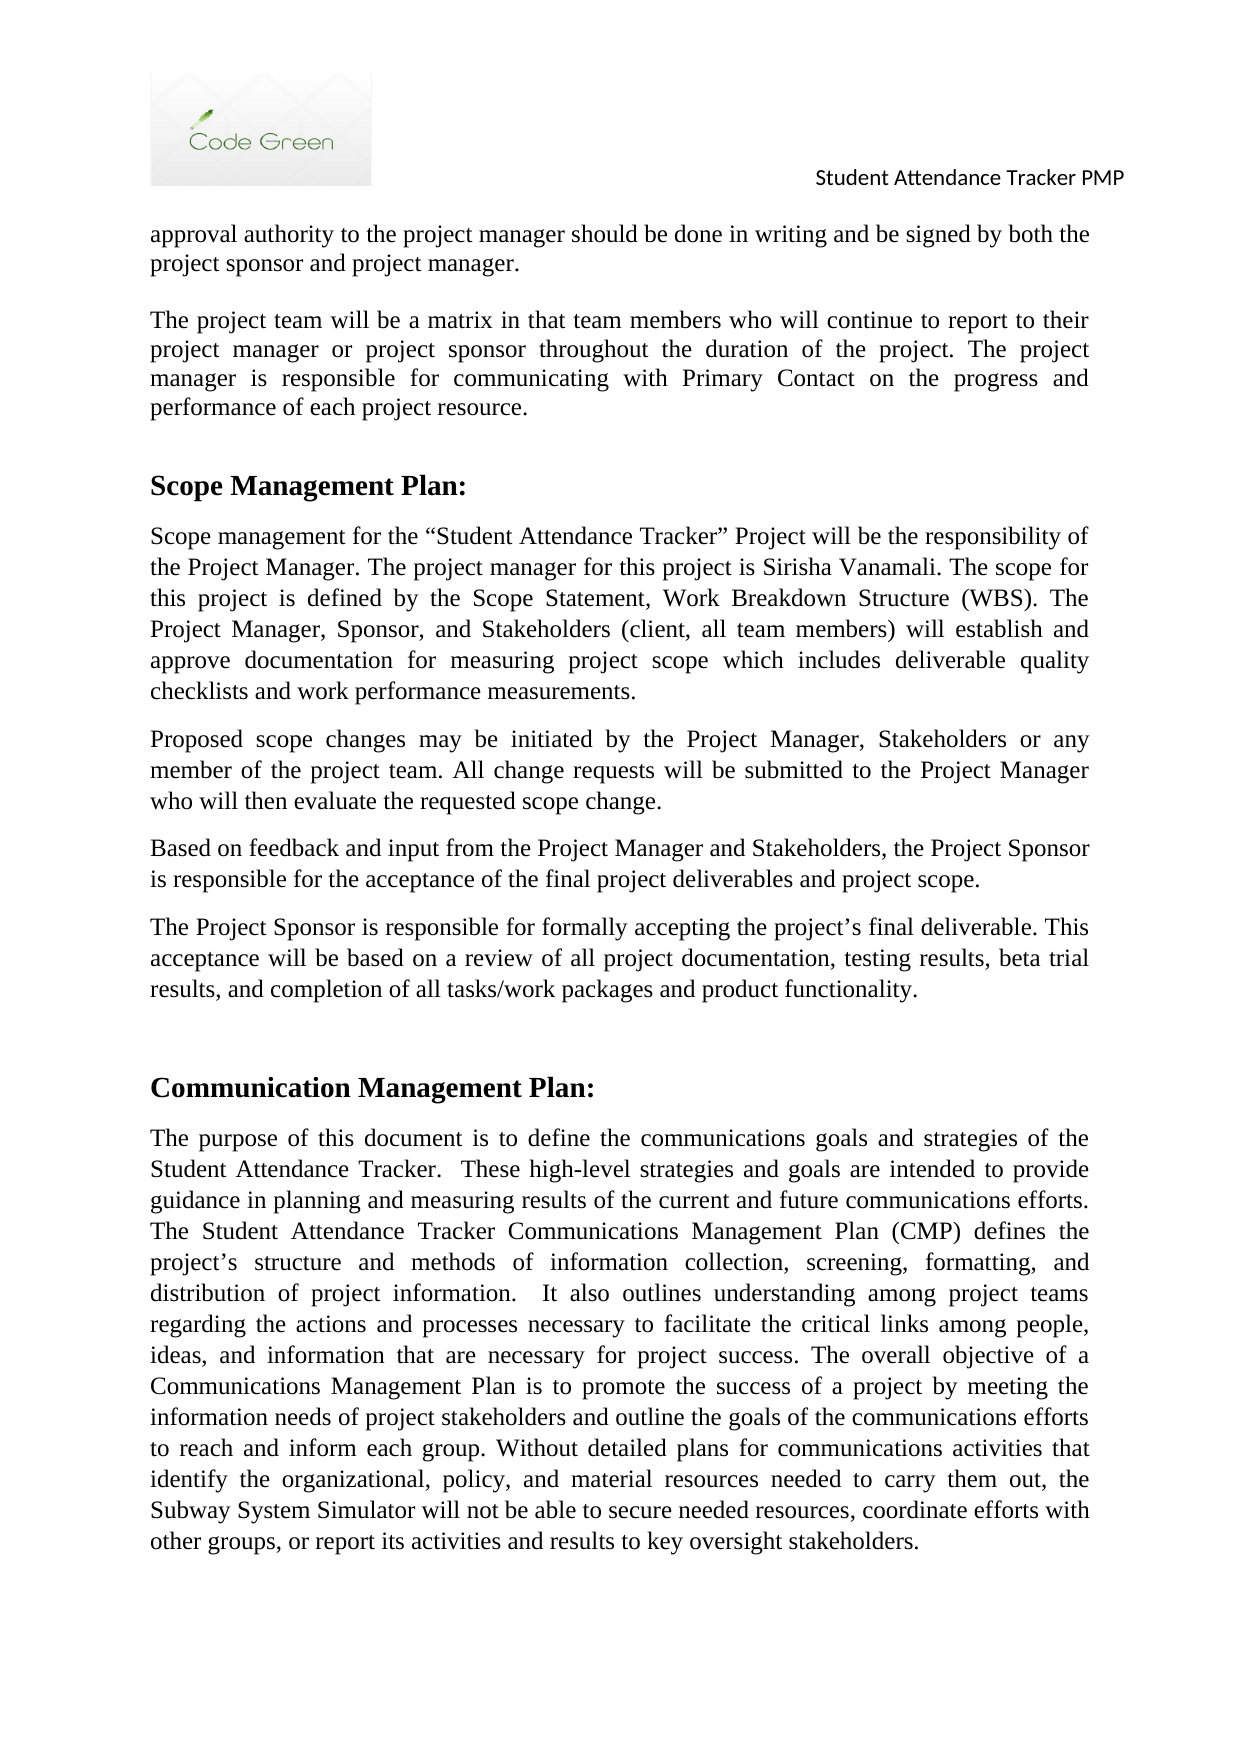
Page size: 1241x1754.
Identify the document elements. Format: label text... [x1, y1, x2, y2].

text Based on feedback and input from the Project Manager and Stakeholders, the Project Sponsor is responsible for the acceptance of the final project deliverables and project scope. [150, 833, 1090, 893]
text The purpose of this document is to define the communications goals and strategies of the Student Attendance Tracker. These high-level strategies and goals are intended to provide guidance in planning and measuring results of the current and future communications efforts. The Student Attendance Tracker Communications Management Plan (CMP) defines the project’s structure and methods of information collection, screening, formatting, and distribution of project information. It also outlines understanding among project teams regarding the actions and processes necessary to facilitate the critical links among people, ideas, and information that are necessary for project success. The overall objective of a Communications Management Plan is to promote the success of a project by meeting the information needs of project stakeholders and outline the goals of the communications efforts to reach and inform each group. Without detailed plans for communications activities that identify the organizational, policy, and material resources needed to carry them out, the Subway System Simulator will not be able to secure needed resources, coordinate efforts with other groups, or report its activities and results to key oversight stakeholders. [150, 1123, 1090, 1555]
list Scope Management Plan: [150, 468, 1090, 502]
text The Project Sponsor is responsible for formally accepting the project’s final deliverable. This acceptance will be based on a review of all project documentation, testing results, beta trial results, and completion of all tasks/work packages and product functionality. [150, 912, 1090, 1003]
picture [150, 73, 372, 186]
text Scope management for the “Student Attendance Tracker” Project will be the responsibility of the Project Manager. The project manager for this project is Sirisha Vanamali. The scope for this project is defined by the Scope Statement, Work Breakdown Structure (WBS). The Project Manager, Sponsor, and Stakeholders (client, all team members) will establish and approve documentation for measuring project scope which includes deliverable quality checklists and work performance measurements. [150, 521, 1090, 705]
text Proposed scope changes may be initiated by the Project Manager, Stakeholders or any member of the project team. All change requests will be submitted to the Project Manager who will then evaluate the requested scope change. [150, 724, 1090, 814]
text Communication Management Plan: [150, 1070, 1090, 1103]
